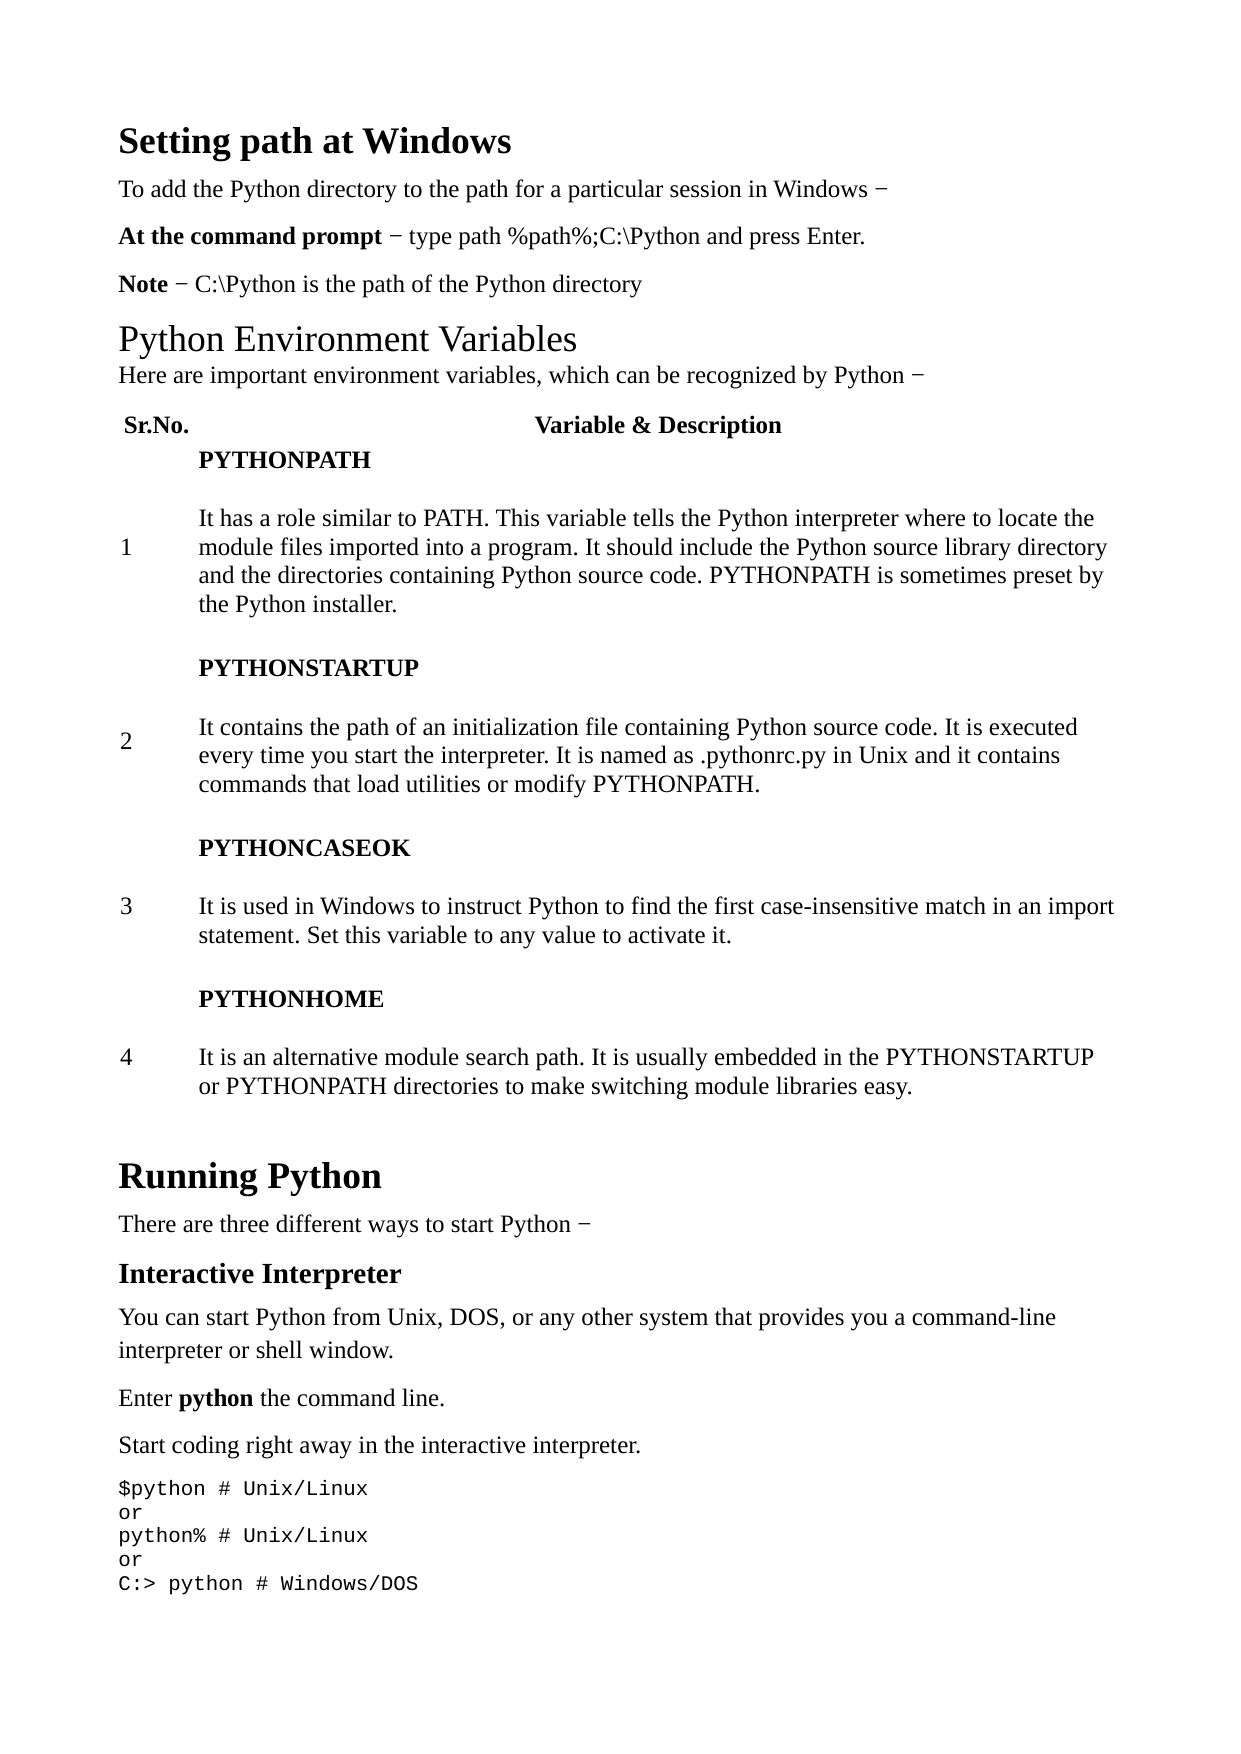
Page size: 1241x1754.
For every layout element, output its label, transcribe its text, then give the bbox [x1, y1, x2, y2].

table_cell 4 [117, 981, 195, 1132]
table_cell PYTHONSTARTUP It contains the path of an initialization file containing Python source code. It is executed every time you start the interpreter. It is named as .pythonrc.py in Unix and it contains commands that load utilities or modify PYTHONPATH. [195, 650, 1121, 830]
table_cell 2 [117, 650, 195, 830]
text C:> python # Windows/DOS [118, 1573, 1122, 1596]
text Note − C:\Python is the path of the Python directory [118, 269, 1122, 298]
text or [118, 1502, 1122, 1526]
table_header Sr.No. [117, 407, 195, 442]
table_cell 1 [117, 442, 195, 650]
table_cell 3 [117, 830, 195, 981]
table_cell PYTHONHOME It is an alternative module search path. It is usually embedded in the PYTHONSTARTUP or PYTHONPATH directories to make switching module libraries easy. [195, 981, 1121, 1132]
text Enter python the command line. [118, 1383, 1122, 1412]
text To add the Python directory to the path for a particular session in Windows − [118, 174, 1122, 202]
text Start coding right away in the interactive interpreter. [118, 1431, 1122, 1459]
subtitle Setting path at Windows [118, 118, 1122, 161]
text $python # Unix/Linux [118, 1478, 1122, 1502]
table_cell PYTHONCASEOK It is used in Windows to instruct Python to find the first case-insensitive match in an import statement. Set this variable to any value to activate it. [195, 830, 1121, 981]
table_header Variable & Description [195, 407, 1121, 442]
table_cell PYTHONPATH It has a role similar to PATH. This variable tells the Python interpreter where to locate the module files imported into a program. It should include the Python source library directory and the directories containing Python source code. PYTHONPATH is sometimes preset by the Python installer. [195, 442, 1121, 650]
text or [118, 1549, 1122, 1573]
subtitle Python Environment Variables [118, 317, 1122, 360]
text Here are important environment variables, which can be recognized by Python − [118, 360, 1122, 388]
text At the command prompt − type path %path%;C:\Python and press Enter. [118, 221, 1122, 250]
text python% # Unix/Linux [118, 1526, 1122, 1549]
text There are three different ways to start Python − [118, 1209, 1122, 1237]
subtitle Interactive Interpreter [118, 1256, 1122, 1290]
subtitle Running Python [118, 1153, 1122, 1196]
text You can start Python from Unix, DOS, or any other system that provides you a command-line interpreter or shell window. [118, 1302, 1122, 1364]
